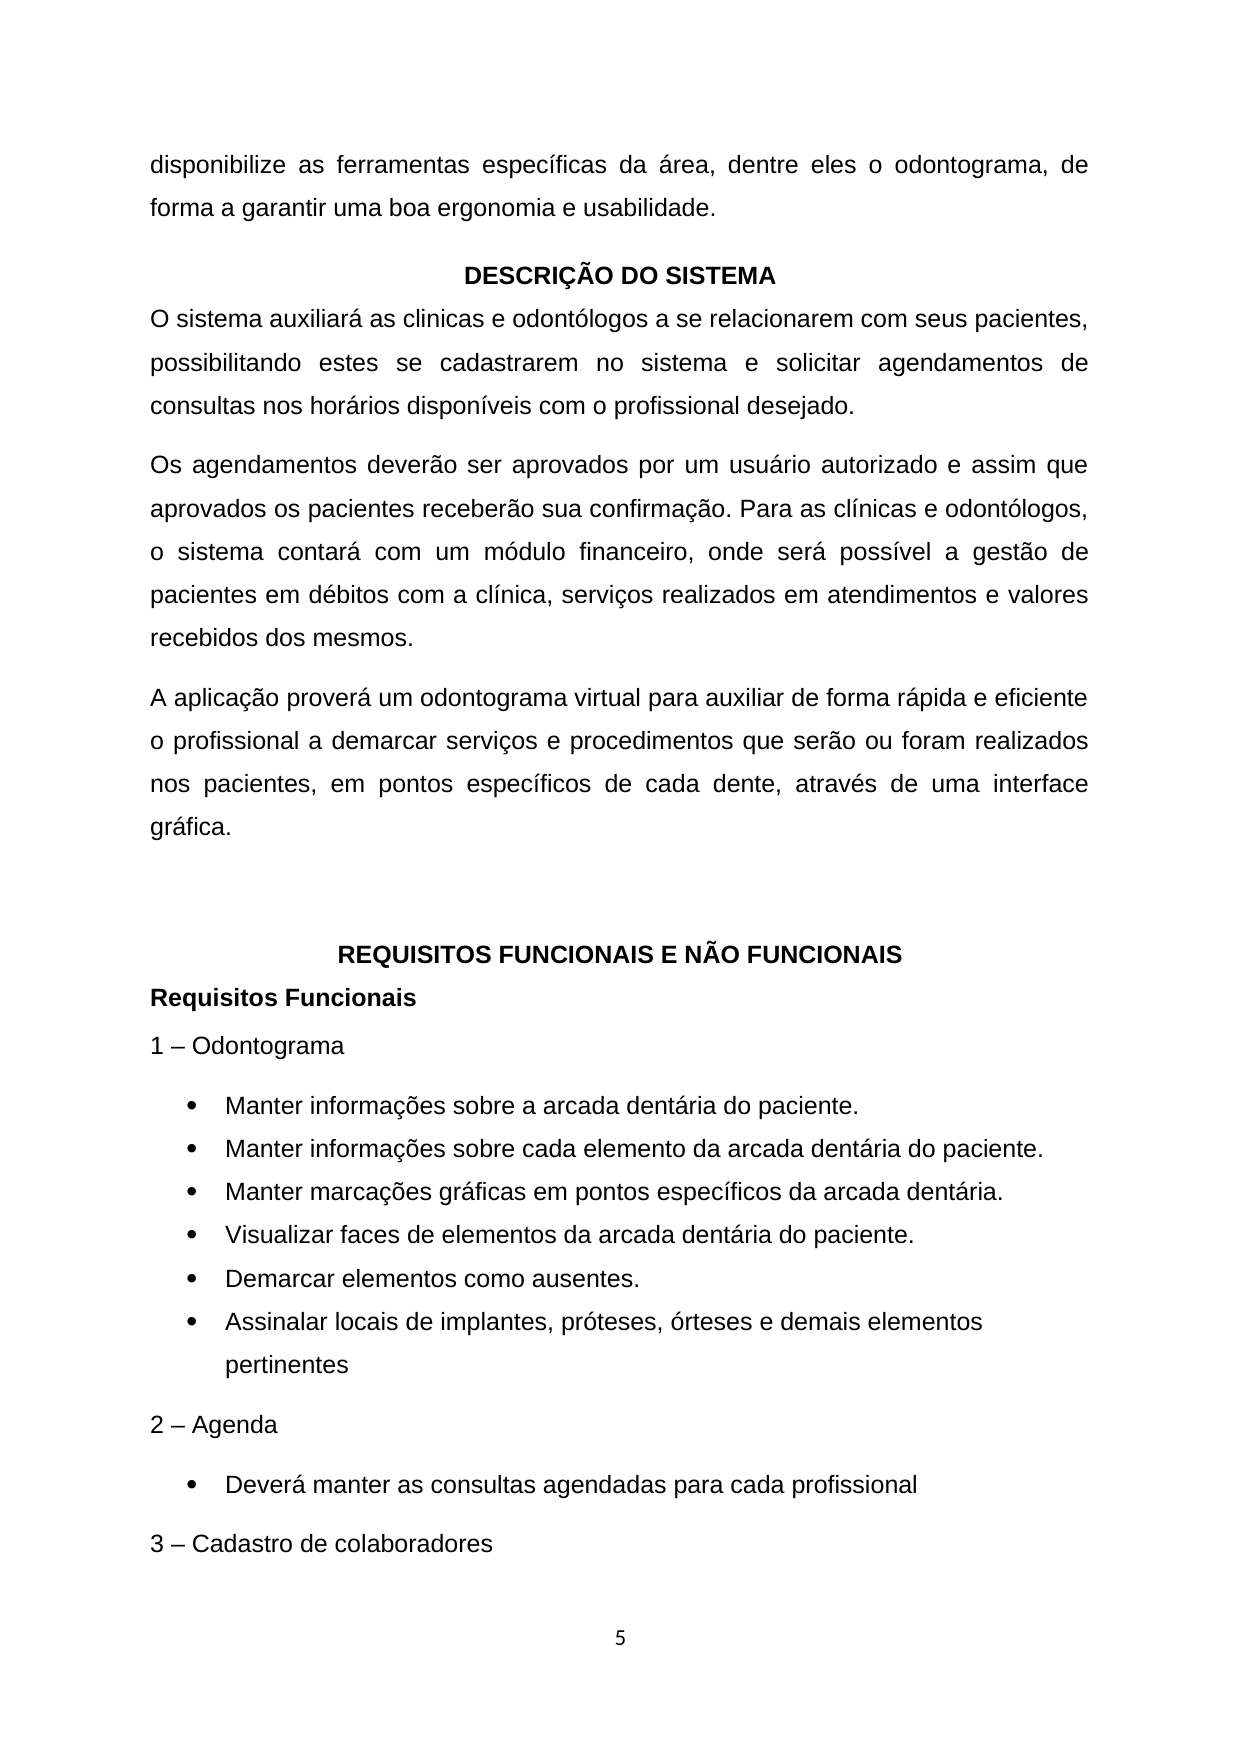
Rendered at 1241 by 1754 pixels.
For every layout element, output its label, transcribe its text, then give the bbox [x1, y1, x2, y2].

text A aplicação proverá um odontograma virtual para auxiliar de forma rápida e eficiente o profissional a demarcar serviços e procedimentos que serão ou foram realizados nos pacientes, em pontos específicos de cada dente, através de uma interface gráfica. [150, 683, 1090, 841]
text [150, 150, 1090, 222]
text 3 – Cadastro de colaboradores [150, 1529, 1090, 1558]
list Visualizar faces de elementos da arcada dentária do paciente. [187, 1220, 1090, 1249]
subtitle DESCRIÇÃO DO SISTEMA [150, 261, 1090, 290]
list Demarcar elementos como ausentes. [187, 1263, 1090, 1292]
list Deverá manter as consultas agendadas para cada profissional [187, 1469, 1090, 1498]
list Assinalar locais de implantes, próteses, órteses e demais elementos pertinentes [187, 1307, 1090, 1379]
text Requisitos Funcionais [150, 983, 1090, 1012]
subtitle REQUISITOS FUNCIONAIS E NÃO FUNCIONAIS [150, 940, 1090, 969]
list Manter informações sobre a arcada dentária do paciente. [187, 1091, 1090, 1119]
text 2 – Agenda [150, 1410, 1090, 1438]
text Os agendamentos deverão ser aprovados por um usuário autorizado e assim que aprovados os pacientes receberão sua confirmação. Para as clínicas e odontólogos, o sistema contará com um módulo financeiro, onde será possível a gestão de pacientes em débitos com a clínica, serviços realizados em atendimentos e valores recebidos dos mesmos. [150, 450, 1090, 652]
list Manter informações sobre cada elemento da arcada dentária do paciente. [187, 1134, 1090, 1163]
text 1 – Odontograma [150, 1031, 1090, 1059]
text O sistema auxiliará as clinicas e odontólogos a se relacionarem com seus pacientes, possibilitando estes se cadastrarem no sistema e solicitar agendamentos de consultas nos horários disponíveis com o profissional desejado. [150, 304, 1090, 419]
list Manter marcações gráficas em pontos específicos da arcada dentária. [187, 1177, 1090, 1206]
